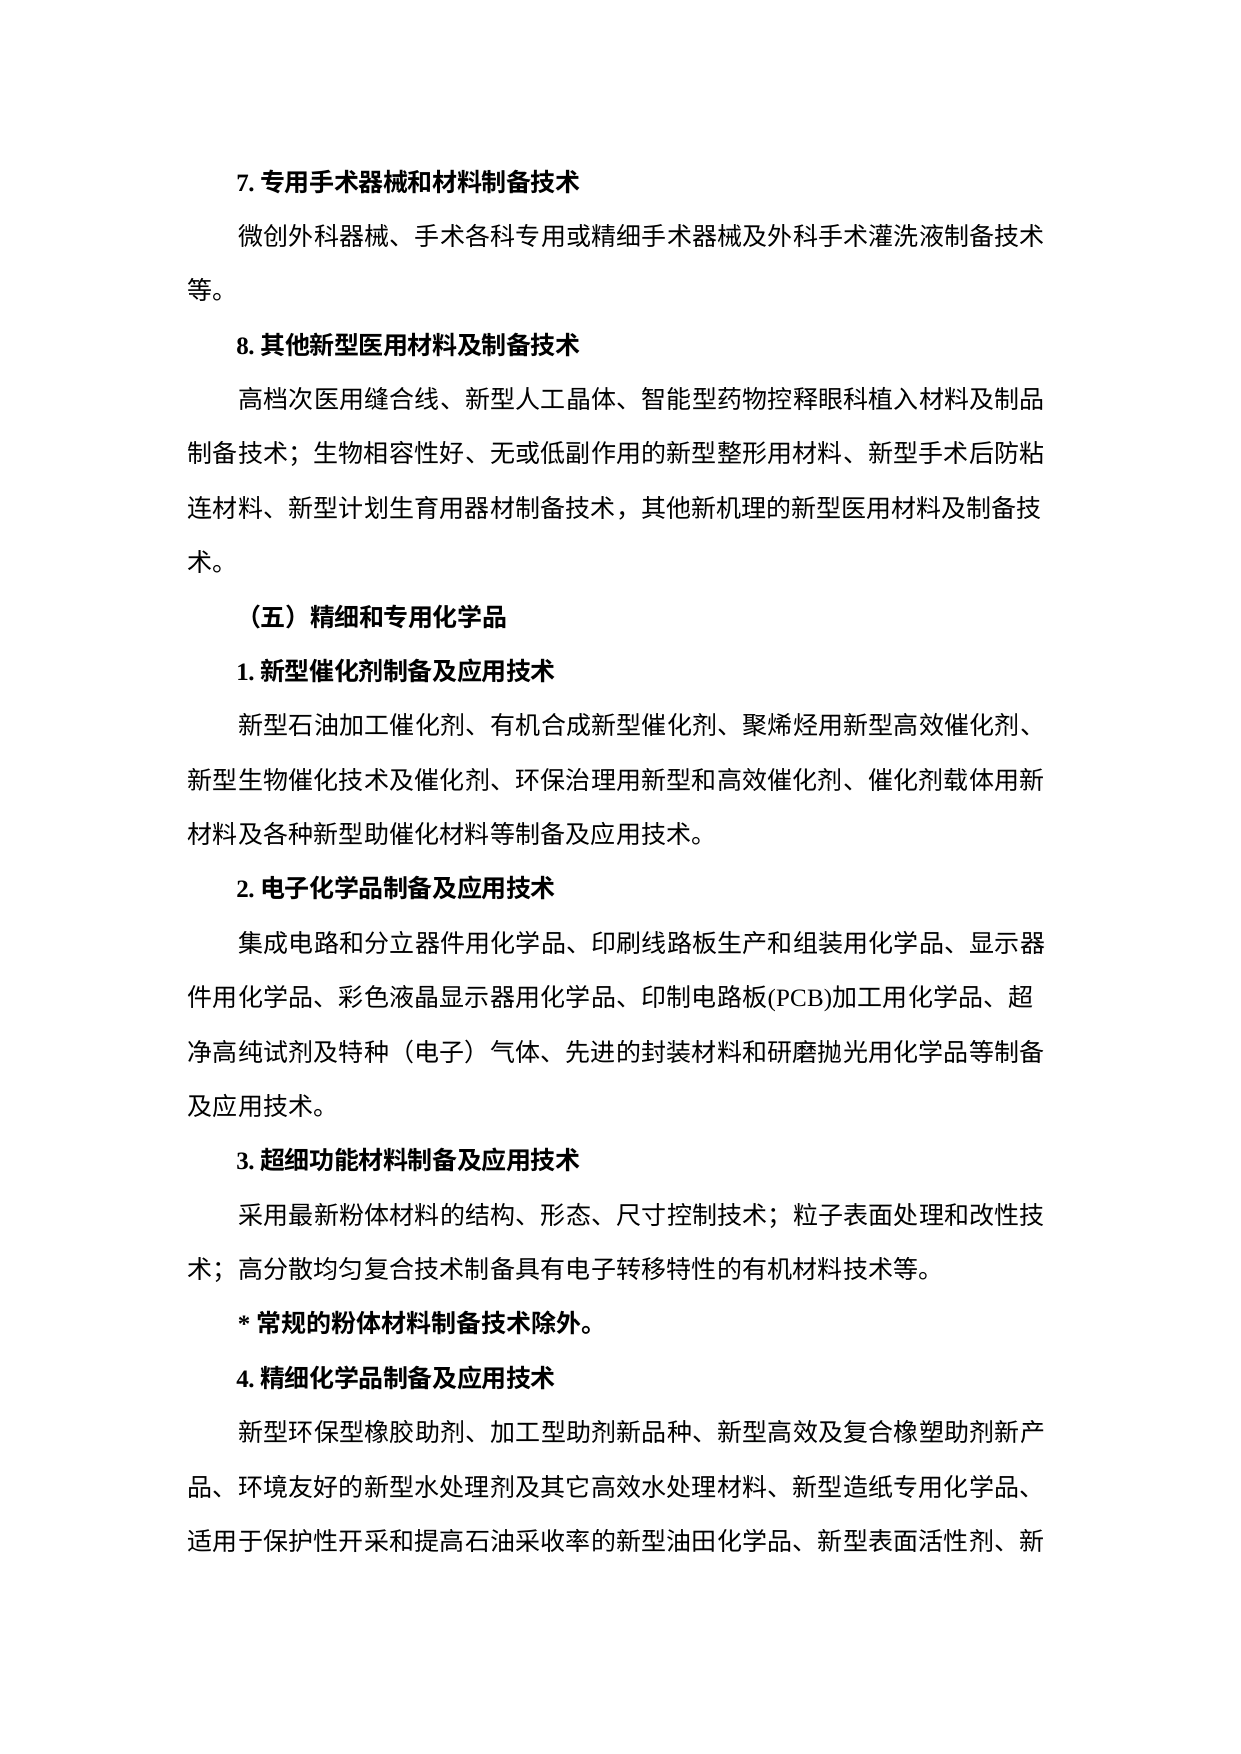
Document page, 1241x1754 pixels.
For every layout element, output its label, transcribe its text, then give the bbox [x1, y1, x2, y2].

subtitle 8. 其他新型医用材料及制备技术 [187, 325, 1053, 361]
text 高档次医用缝合线、新型人工晶体、智能型药物控释眼科植入材料及制品制备技术；生物相容性好、无或低副作用的新型整形用材料、新型手术后防粘连材料、新型计划生育用器材制备技术，其他新机理的新型医用材料及制备技术。 [187, 379, 1053, 579]
subtitle 3. 超细功能材料制备及应用技术 [187, 1141, 1053, 1177]
text 新型石油加工催化剂、有机合成新型催化剂、聚烯烃用新型高效催化剂、新型生物催化技术及催化剂、环保治理用新型和高效催化剂、催化剂载体用新材料及各种新型助催化材料等制备及应用技术。 [187, 706, 1053, 851]
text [187, 1413, 1053, 1558]
subtitle 1. 新型催化剂制备及应用技术 [187, 651, 1053, 688]
text 集成电路和分立器件用化学品、印刷线路板生产和组装用化学品、显示器件用化学品、彩色液晶显示器用化学品、印制电路板(PCB)加工用化学品、超净高纯试剂及特种（电子）气体、先进的封装材料和研磨抛光用化学品等制备及应用技术。 [187, 923, 1053, 1123]
subtitle 7. 专用手术器械和材料制备技术 [187, 162, 1053, 198]
text 微创外科器械、手术各科专用或精细手术器械及外科手术灌洗液制备技术等。 [187, 216, 1053, 307]
text 采用最新粉体材料的结构、形态、尺寸控制技术；粒子表面处理和改性技术；高分散均匀复合技术制备具有电子转移特性的有机材料技术等。 [187, 1195, 1053, 1286]
subtitle （五）精细和专用化学品 [187, 597, 1053, 633]
subtitle 4. 精细化学品制备及应用技术 [187, 1358, 1053, 1394]
text * 常规的粉体材料制备技术除外。 [187, 1304, 1053, 1340]
subtitle 2. 电子化学品制备及应用技术 [187, 869, 1053, 905]
